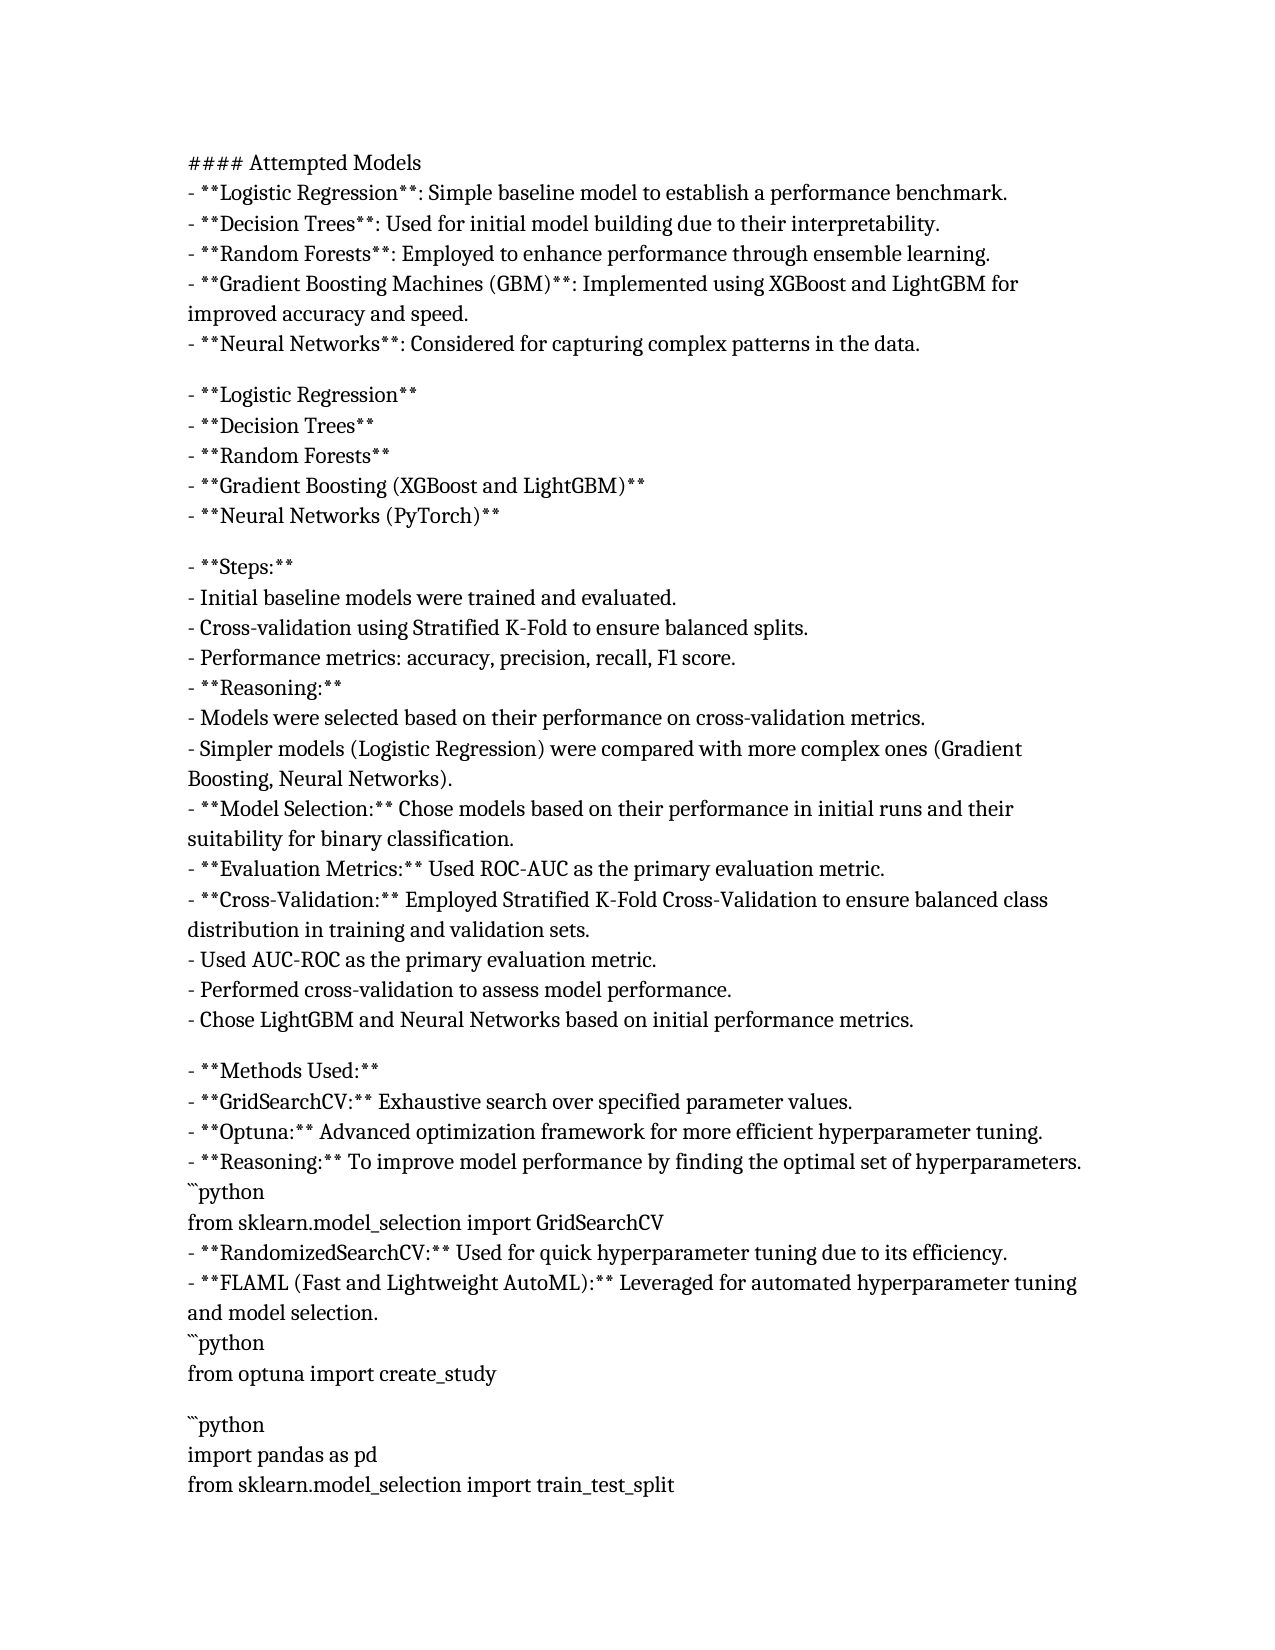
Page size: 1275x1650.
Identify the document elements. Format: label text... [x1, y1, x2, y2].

text - **Logistic Regression** - **Decision Trees** - **Random Forests** - **Gradient Boosting (XGBoost and LightGBM)** - **Neural Networks (PyTorch)** [187, 382, 1087, 529]
text #### Attempted Models - **Logistic Regression**: Simple baseline model to establish a performance benchmark. - **Decision Trees**: Used for initial model building due to their interpretability. - **Random Forests**: Employed to enhance performance through ensemble learning. - **Gradient Boosting Machines (GBM)**: Implemented using XGBoost and LightGBM for improved accuracy and speed. - **Neural Networks**: Considered for capturing complex patterns in the data. [187, 150, 1087, 358]
text - **Steps:** - Initial baseline models were trained and evaluated. - Cross-validation using Stratified K-Fold to ensure balanced splits. - Performance metrics: accuracy, precision, recall, F1 score. - **Reasoning:** - Models were selected based on their performance on cross-validation metrics. - Simpler models (Logistic Regression) were compared with more complex ones (Gradient Boosting, Neural Networks). - **Model Selection:** Chose models based on their performance in initial runs and their suitability for binary classification. - **Evaluation Metrics:** Used ROC-AUC as the primary evaluation metric. - **Cross-Validation:** Employed Stratified K-Fold Cross-Validation to ensure balanced class distribution in training and validation sets. - Used AUC-ROC as the primary evaluation metric. - Performed cross-validation to assess model performance. - Chose LightGBM and Neural Networks based on initial performance metrics. [187, 554, 1087, 1034]
text - **Methods Used:** - **GridSearchCV:** Exhaustive search over specified parameter values. - **Optuna:** Advanced optimization framework for more efficient hyperparameter tuning. - **Reasoning:** To improve model performance by finding the optimal set of hyperparameters. ```python from sklearn.model_selection import GridSearchCV - **RandomizedSearchCV:** Used for quick hyperparameter tuning due to its efficiency. - **FLAML (Fast and Lightweight AutoML):** Leveraged for automated hyperparameter tuning and model selection. ```python from optuna import create_study [187, 1058, 1087, 1387]
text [187, 1411, 1087, 1498]
